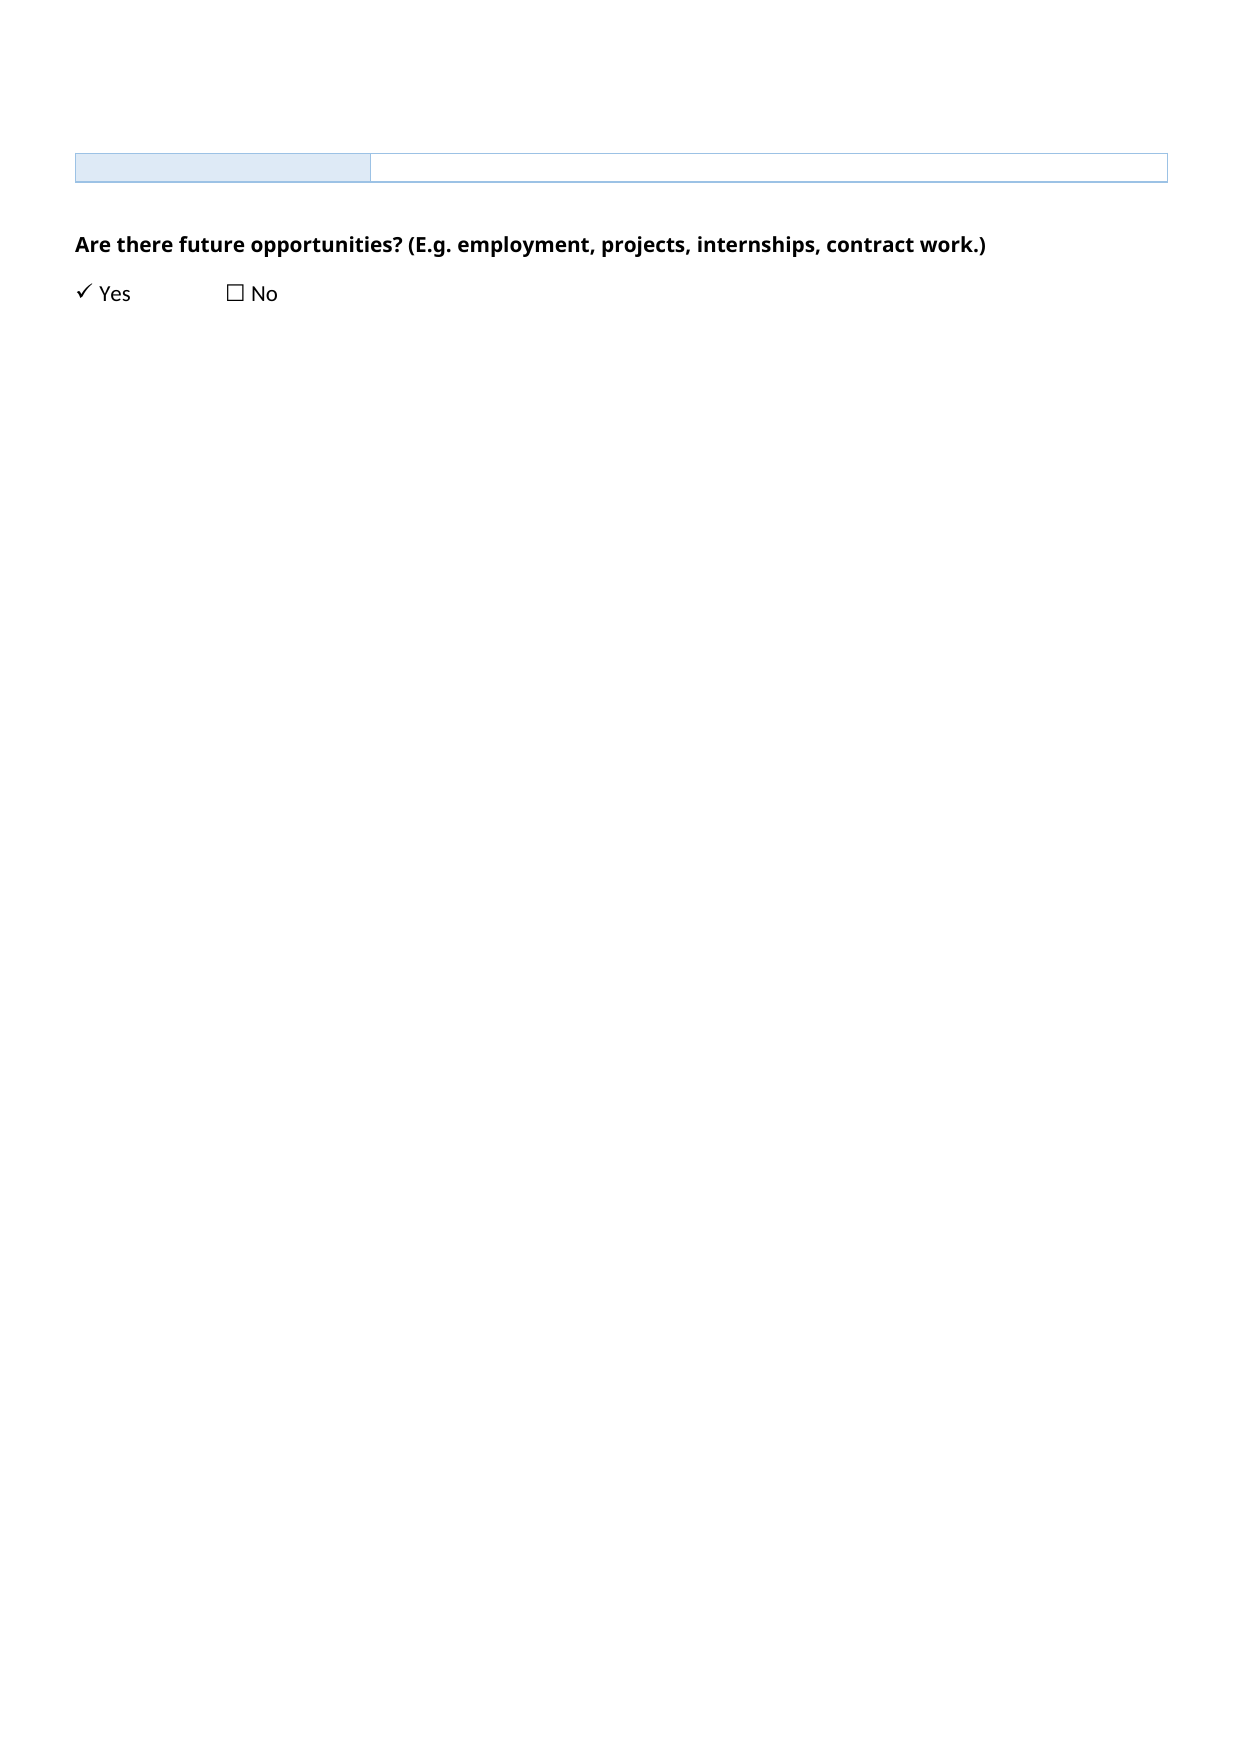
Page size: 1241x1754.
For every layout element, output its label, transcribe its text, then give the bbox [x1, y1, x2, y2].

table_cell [76, 154, 370, 181]
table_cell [371, 154, 1167, 181]
text Yes No [75, 277, 1165, 308]
text Are there future opportunities? (E.g. employment, projects, internships, contract work.) [75, 230, 1165, 258]
